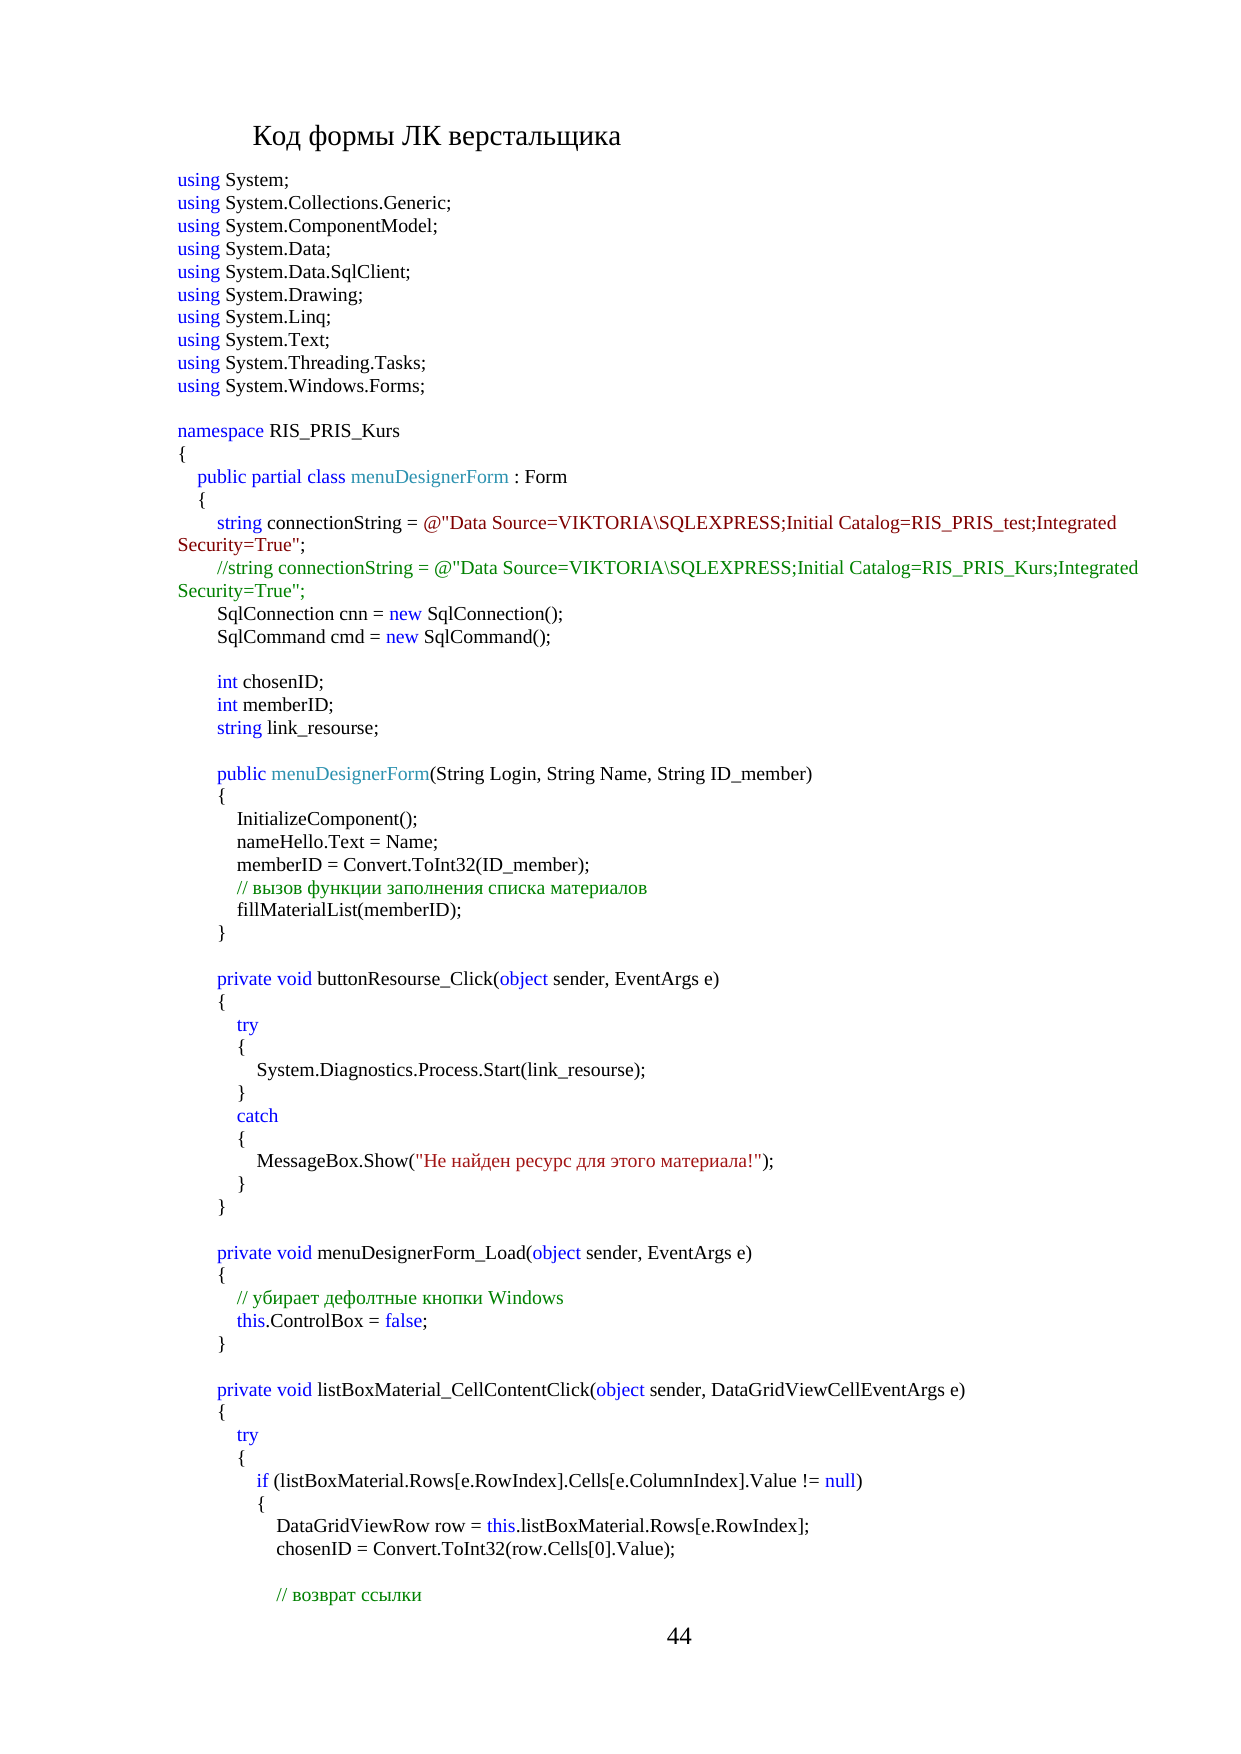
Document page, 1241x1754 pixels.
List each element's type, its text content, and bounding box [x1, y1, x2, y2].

text } [177, 1081, 1181, 1104]
text string connectionString = @"Data Source=VIKTORIA\SQLEXPRESS;Initial Catalog=RIS_PRIS_test;Integrated Security=True"; [177, 511, 1181, 556]
text int chosenID; [177, 670, 1181, 693]
text namespace RIS_PRIS_Kurs [177, 419, 1181, 442]
text { [177, 442, 1181, 465]
text { [177, 1492, 1181, 1514]
text using System.Data; [177, 237, 1181, 260]
text { [177, 1400, 1181, 1423]
text using System.Collections.Generic; [177, 191, 1181, 214]
text private void buttonResourse_Click(object sender, EventArgs e) [177, 967, 1181, 990]
text //string connectionString = @"Data Source=VIKTORIA\SQLEXPRESS;Initial Catalog=RIS_PRIS_Kurs;Integrated Security=True"; [177, 556, 1181, 602]
text this.ControlBox = false; [177, 1309, 1181, 1332]
text // убирает дефолтные кнопки Windows [177, 1286, 1181, 1309]
text MessageBox.Show("Не найден ресурс для этого материала!"); [177, 1149, 1181, 1172]
text chosenID = Convert.ToInt32(row.Cells[0].Value); [177, 1537, 1181, 1560]
text using System.ComponentModel; [177, 214, 1181, 237]
text fillMaterialList(memberID); [177, 898, 1181, 921]
text try [177, 1423, 1181, 1446]
text private void listBoxMaterial_CellContentClick(object sender, DataGridViewCellEventArgs e) [177, 1377, 1181, 1400]
text public partial class menuDesignerForm : Form [177, 465, 1181, 488]
text using System.Drawing; [177, 282, 1181, 305]
text using System.Threading.Tasks; [177, 351, 1181, 374]
text // возврат ссылки [177, 1583, 1181, 1606]
text } [177, 1332, 1181, 1355]
text SqlCommand cmd = new SqlCommand(); [177, 625, 1181, 647]
text nameHello.Text = Name; [177, 830, 1181, 853]
text { [177, 1446, 1181, 1469]
text int memberID; [177, 693, 1181, 716]
text catch [177, 1104, 1181, 1127]
text string link_resourse; [177, 716, 1181, 739]
text using System.Windows.Forms; [177, 374, 1181, 397]
text memberID = Convert.ToInt32(ID_member); [177, 853, 1181, 876]
text } [177, 1172, 1181, 1195]
text using System.Linq; [177, 305, 1181, 328]
text try [177, 1012, 1181, 1035]
text public menuDesignerForm(String Login, String Name, String ID_member) [177, 762, 1181, 784]
text Код формы ЛК верстальщика [177, 118, 1181, 152]
text if (listBoxMaterial.Rows[e.RowIndex].Cells[e.ColumnIndex].Value != null) [177, 1469, 1181, 1492]
text } [177, 1195, 1181, 1218]
text { [177, 784, 1181, 807]
text private void menuDesignerForm_Load(object sender, EventArgs e) [177, 1241, 1181, 1263]
text { [177, 488, 1181, 511]
text // вызов функции заполнения списка материалов [177, 876, 1181, 898]
text { [177, 990, 1181, 1012]
text System.Diagnostics.Process.Start(link_resourse); [177, 1058, 1181, 1081]
text } [177, 921, 1181, 944]
text using System.Data.SqlClient; [177, 260, 1181, 282]
text { [177, 1035, 1181, 1058]
text DataGridViewRow row = this.listBoxMaterial.Rows[e.RowIndex]; [177, 1514, 1181, 1537]
text { [177, 1127, 1181, 1149]
text using System.Text; [177, 328, 1181, 351]
text using System; [177, 168, 1181, 191]
text { [177, 1263, 1181, 1286]
text InitializeComponent(); [177, 807, 1181, 830]
text SqlConnection cnn = new SqlConnection(); [177, 602, 1181, 625]
